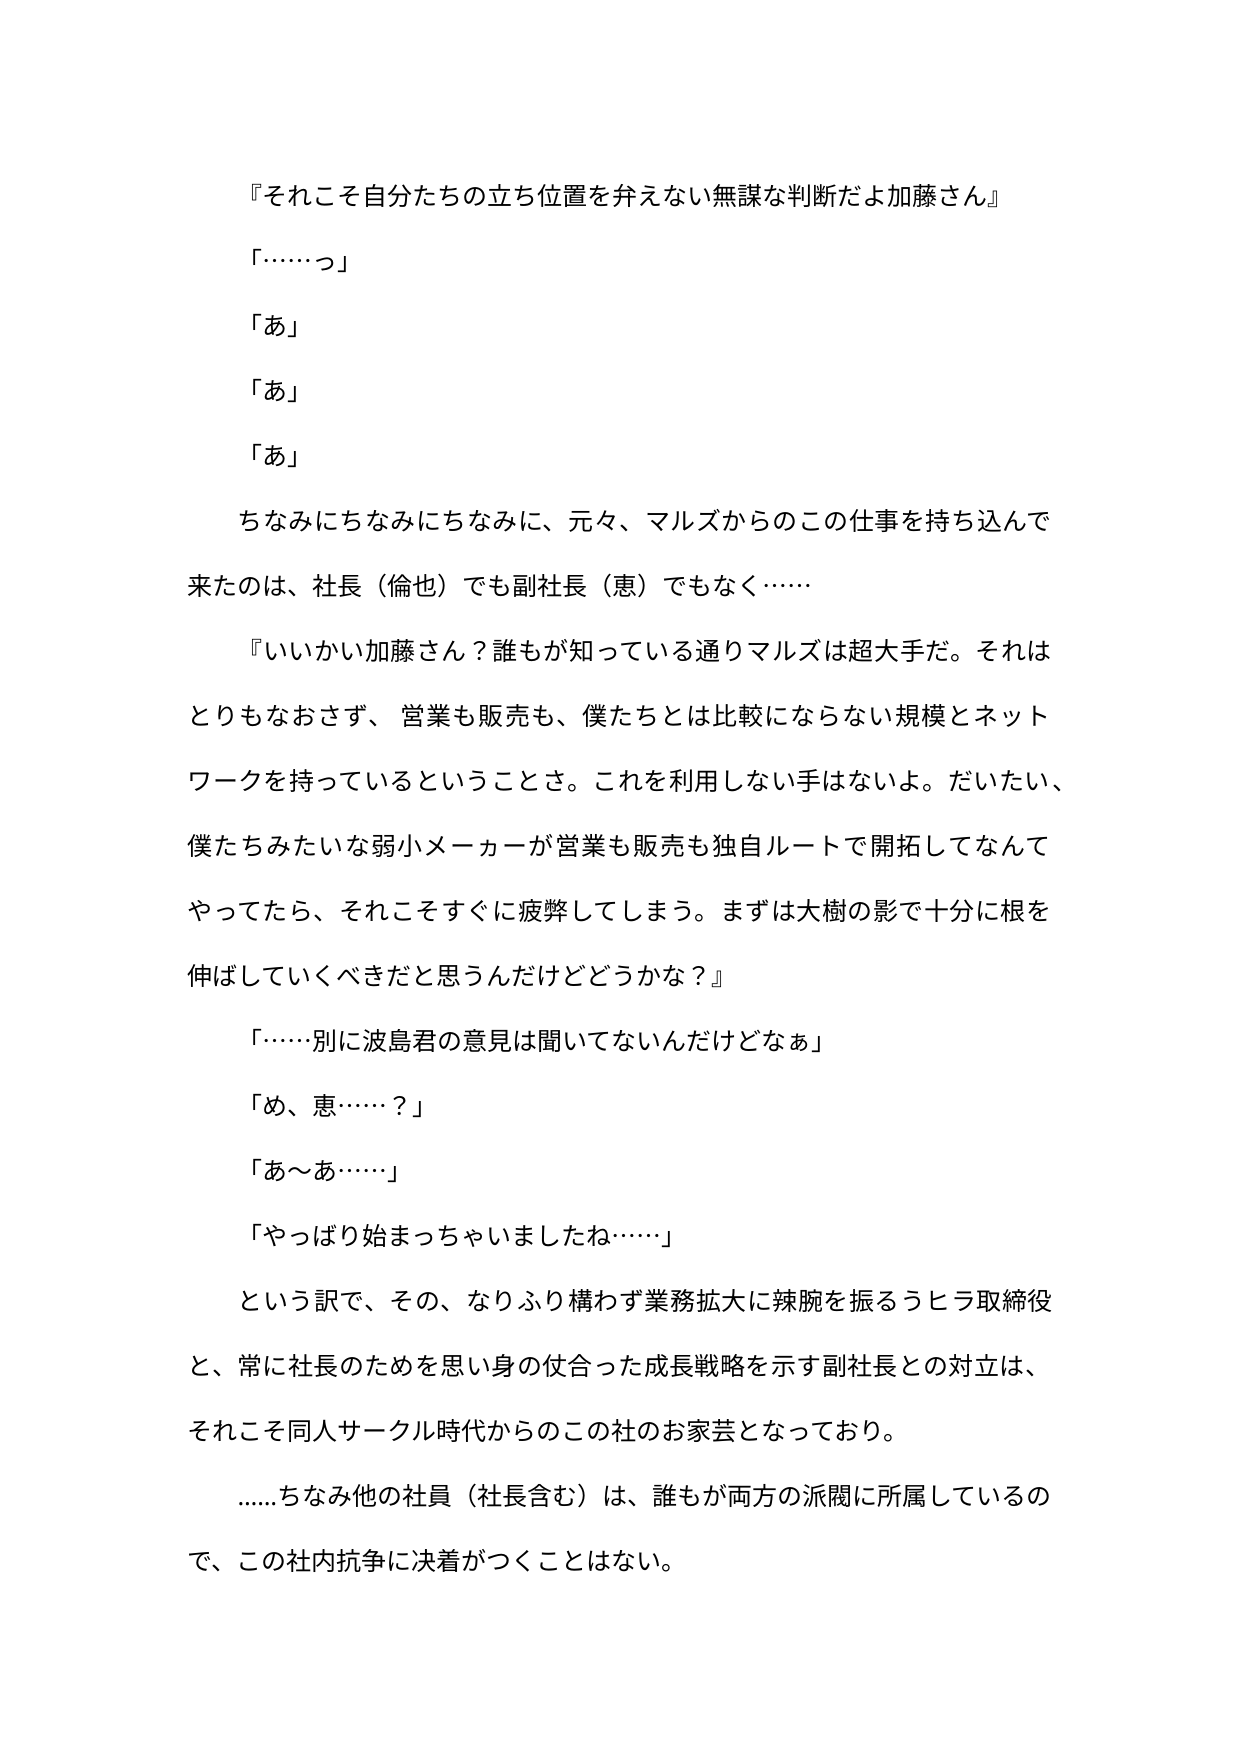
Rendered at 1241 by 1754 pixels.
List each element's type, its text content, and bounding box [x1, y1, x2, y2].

text という訳で、その、なりふり構わず業務拡大に辣腕を振るうヒラ取締役と、常に社長のためを思い身の仗合った成長戦略を示す副社長との対立は、それこそ同人サークル時代からのこの社のお家芸となっており。 [187, 1267, 1053, 1462]
text ……ちなみ他の社員（社長含む）は、誰もが両方の派閥に所属しているので、この社内抗争に决着がつくことはない。 [187, 1462, 1053, 1592]
text 「あ〜あ……」 [187, 1137, 1053, 1202]
text 『それこそ自分たちの立ち位置を弁えない無謀な判断だよ加藤さん』 [187, 162, 1053, 227]
text 「……別に波島君の意見は聞いてないんだけどなぁ」 [187, 1007, 1053, 1072]
text 「……っ」 [187, 227, 1053, 292]
text ちなみにちなみにちなみに、元々、マルズからのこの仕事を持ち込んで来たのは、社長（倫也）でも副社長（恵）でもなく…… [187, 487, 1053, 617]
text 「あ」 [187, 292, 1053, 357]
text 「あ」 [187, 357, 1053, 422]
text 「やっばり始まっちゃいましたね……」 [187, 1202, 1053, 1267]
text 「あ」 [187, 422, 1053, 487]
text 『いいかい加藤さん？誰もが知っている通りマルズは超大手だ。それはとりもなおさず、 営業も販売も、僕たちとは比較にならない規模とネットワークを持っているということさ。これを利用しない手はないよ。だいたい、僕たちみたいな弱小メーヵーが営業も販売も独自ルートで開拓してなんてやってたら、それこそすぐに疲弊してしまう。まずは大樹の影で十分に根を伸ばしていくべきだと思うんだけどどうかな？』 [187, 617, 1053, 1007]
text 「め、恵……？」 [187, 1072, 1053, 1137]
